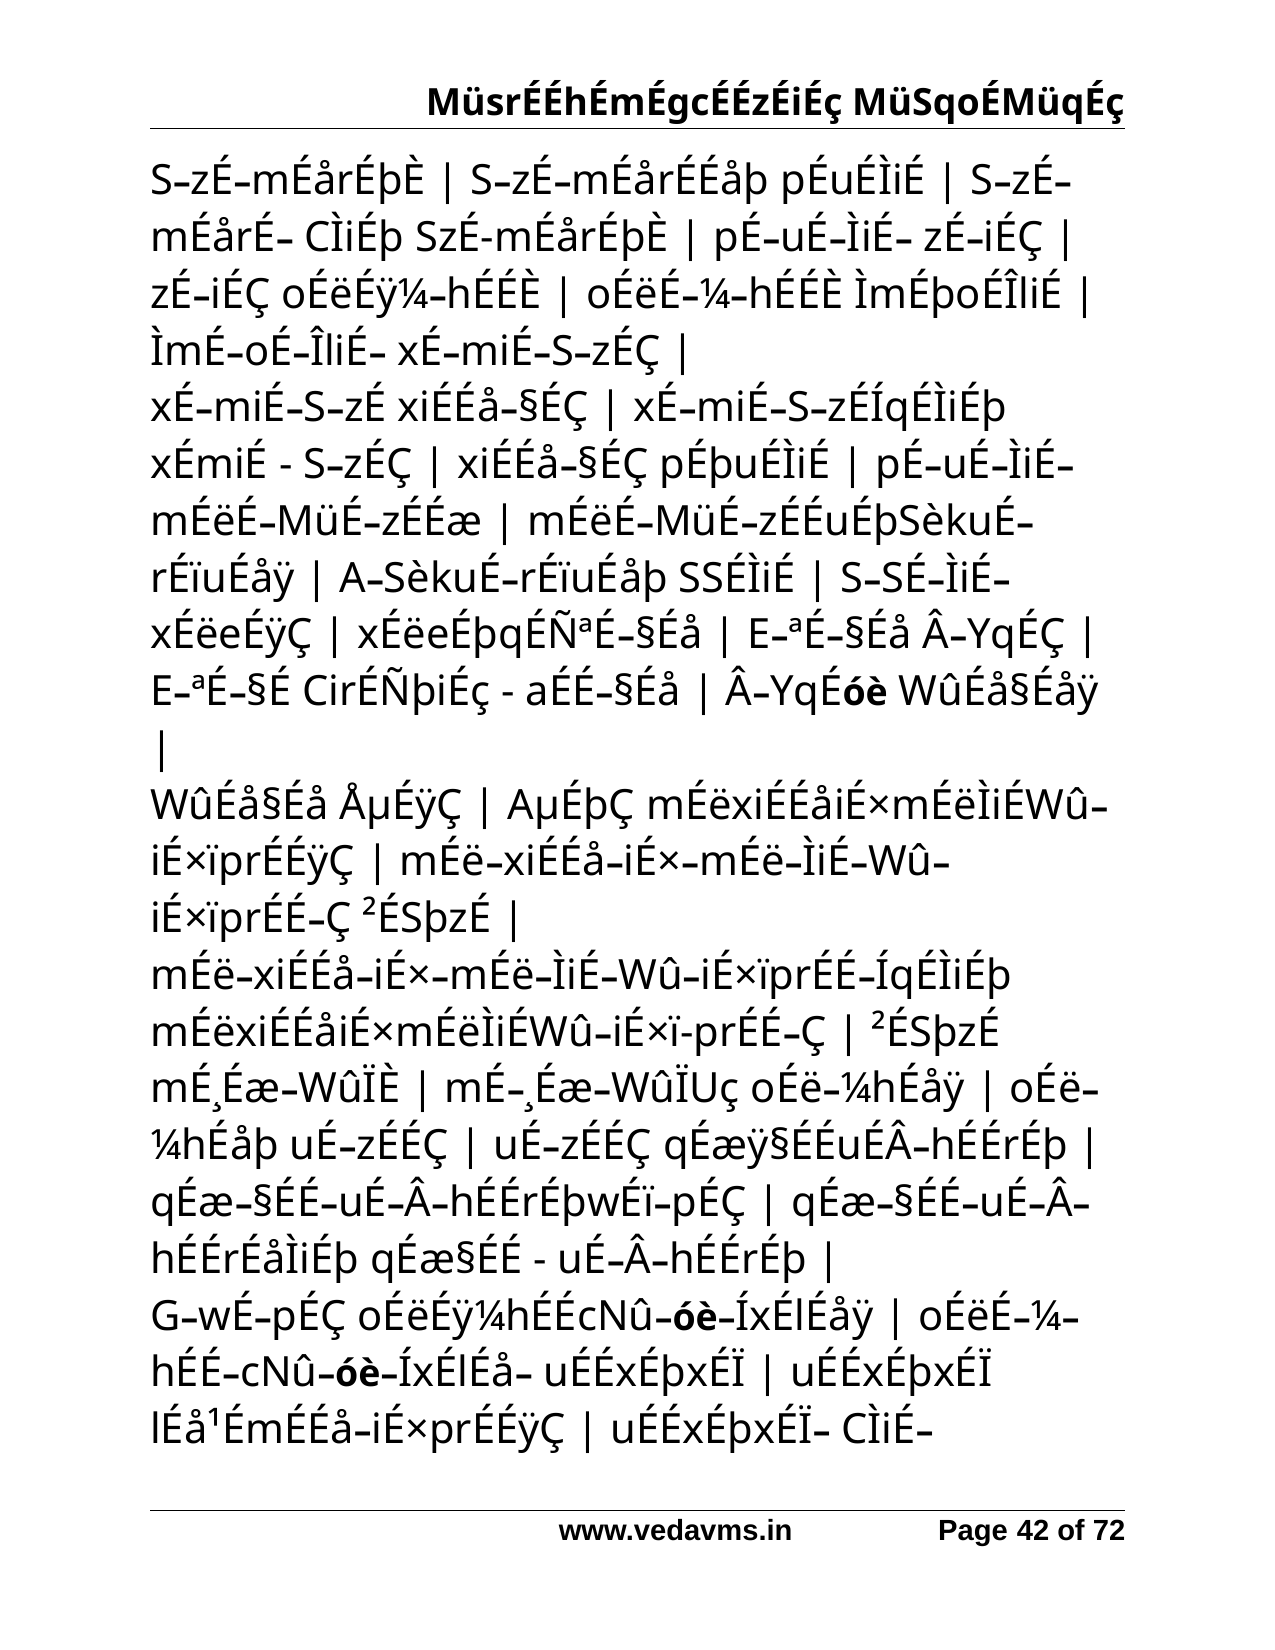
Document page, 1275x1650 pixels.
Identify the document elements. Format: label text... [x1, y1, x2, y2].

text WûÉå§Éå ÅµÉÿÇ | AµÉþÇ mÉëxiÉÉåiÉ×mÉëÌiÉWû–iÉ×ïprÉÉÿÇ | mÉë–xiÉÉå–iÉ×–mÉë–ÌiÉ–Wû–iÉ×ïprÉÉ–Ç ²ÉSþzÉ | [150, 774, 1125, 945]
text zÉ–iÉÇ oÉëÉÿ¼–hÉÉÈ | oÉëÉ–¼–hÉÉÈ ÌmÉþoÉÎliÉ | ÌmÉ–oÉ–ÎliÉ– xÉ–miÉ–S–zÉÇ | [150, 263, 1125, 377]
text mÉë–xiÉÉå–iÉ×–mÉë–ÌiÉ–Wû–iÉ×ïprÉÉ–ÍqÉÌiÉþ mÉëxiÉÉåiÉ×mÉëÌiÉWû–iÉ×ï-prÉÉ–Ç | ²ÉSþzÉ mÉ¸Éæ–WûÏÈ | mÉ–¸Éæ–WûÏUç oÉë–¼hÉåÿ | oÉë–¼hÉåþ uÉ–zÉÉÇ | uÉ–zÉÉÇ qÉæÿ§ÉÉuÉÂ–hÉÉrÉþ | [150, 945, 1125, 1172]
text qÉæ–§ÉÉ–uÉ–Â–hÉÉrÉþwÉï–pÉÇ | qÉæ–§ÉÉ–uÉ–Â–hÉÉrÉåÌiÉþ qÉæ§ÉÉ - uÉ–Â–hÉÉrÉþ | [150, 1172, 1125, 1285]
text S–zÉ–mÉårÉþÈ | S–zÉ–mÉårÉÉåþ pÉuÉÌiÉ | S–zÉ–mÉårÉ– CÌiÉþ SzÉ-mÉårÉþÈ | pÉ–uÉ–ÌiÉ– zÉ–iÉÇ | [150, 150, 1125, 263]
text G–wÉ–pÉÇ oÉëÉÿ¼hÉÉcNû–óè–ÍxÉlÉåÿ | oÉëÉ–¼–hÉÉ–cNû–óè–ÍxÉlÉå– uÉÉxÉþxÉÏ | uÉÉxÉþxÉÏ [150, 1285, 1125, 1399]
text xÉ–miÉ–S–zÉ xiÉÉå–§ÉÇ | xÉ–miÉ–S–zÉÍqÉÌiÉþ xÉmiÉ - S–zÉÇ | xiÉÉå–§ÉÇ pÉþuÉÌiÉ | pÉ–uÉ–ÌiÉ– mÉëÉ–MüÉ–zÉÉæ | mÉëÉ–MüÉ–zÉÉuÉþSèkuÉ–rÉïuÉåÿ | A–SèkuÉ–rÉïuÉåþ SSÉÌiÉ | S–SÉ–ÌiÉ– xÉëeÉÿÇ | xÉëeÉþqÉÑªÉ–§Éå | E–ªÉ–§Éå Â–YqÉÇ | E–ªÉ–§É CirÉÑþiÉç - aÉÉ–§Éå | Â–YqÉóè WûÉå§Éåÿ | [150, 377, 1125, 774]
